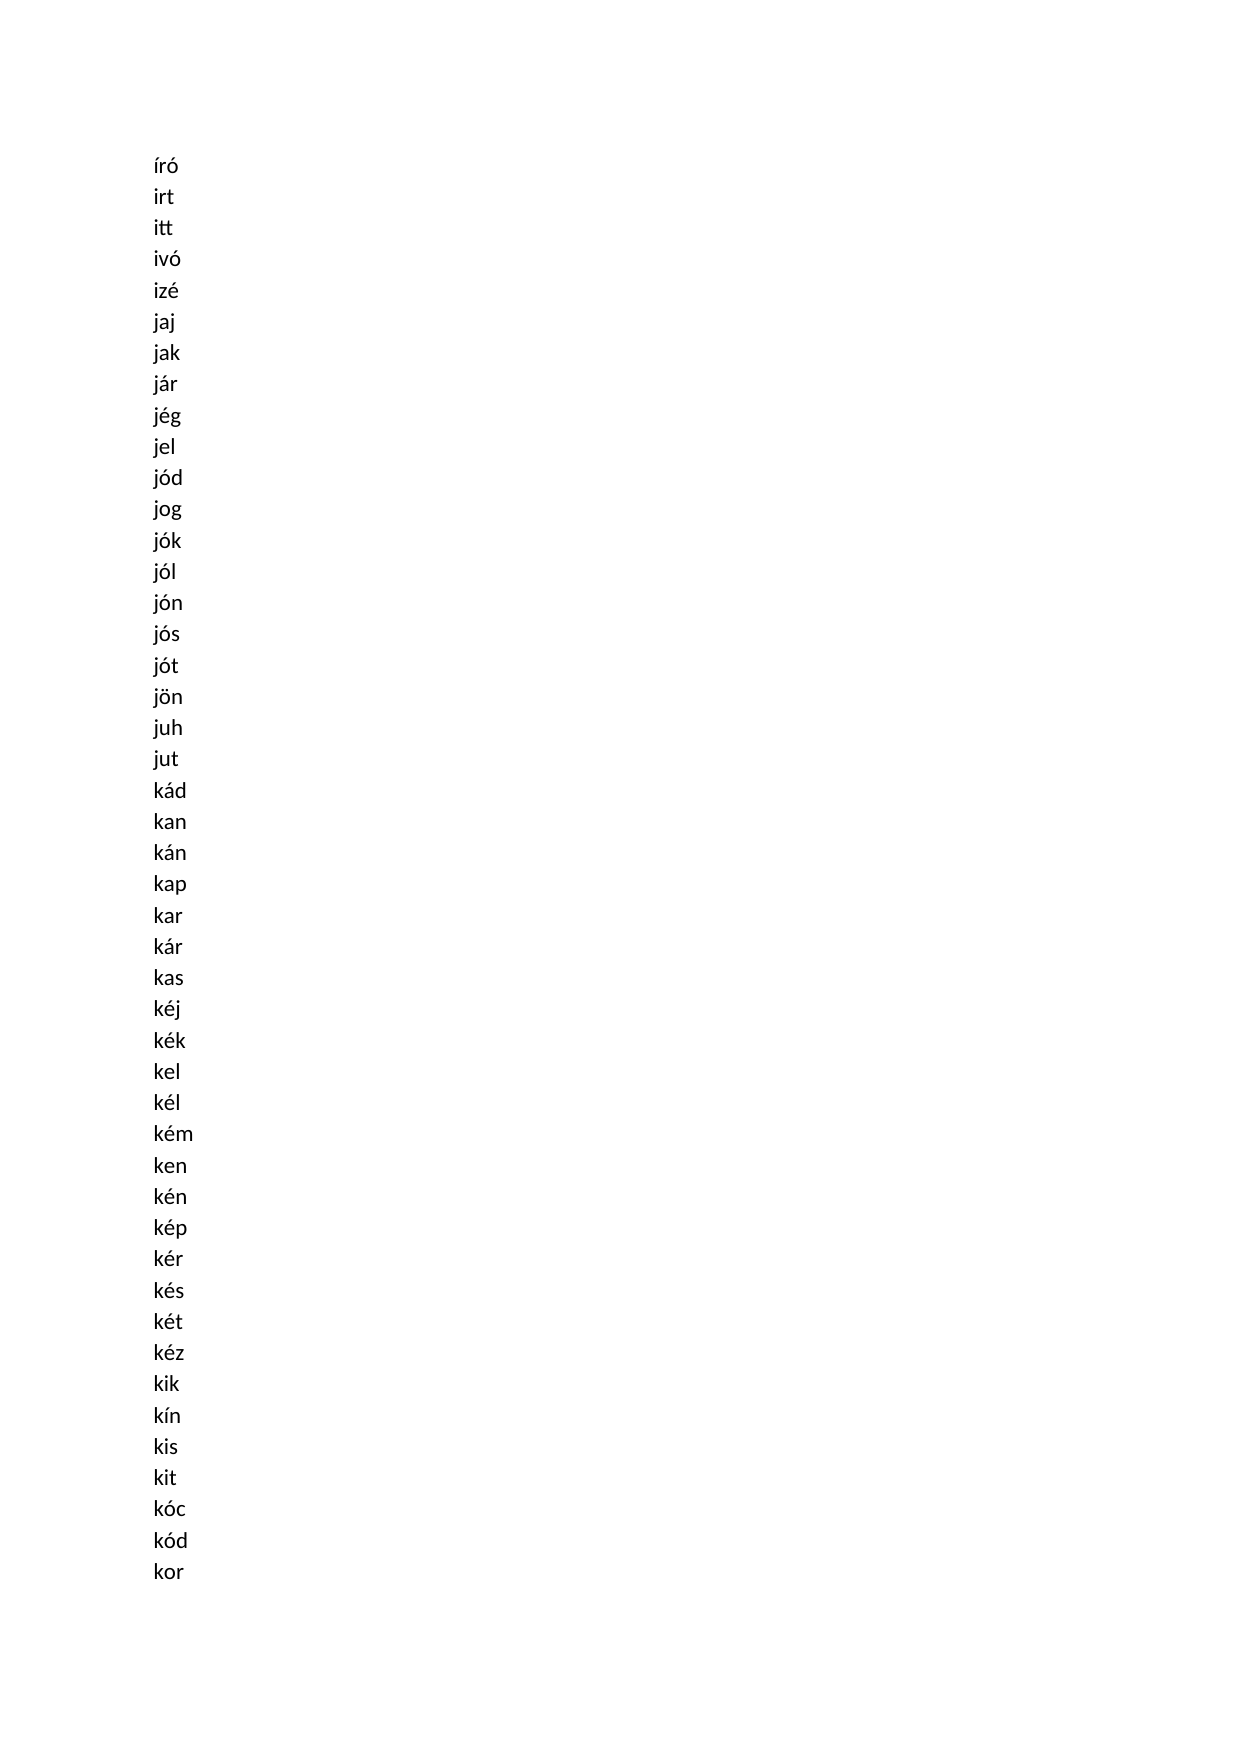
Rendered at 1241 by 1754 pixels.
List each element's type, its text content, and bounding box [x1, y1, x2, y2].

table_cell kép [146, 1210, 246, 1241]
table_cell jut [146, 741, 246, 773]
table_cell kék [146, 1023, 246, 1054]
table_cell ivó [146, 241, 246, 273]
table_cell kap [146, 866, 246, 898]
table_cell izé [146, 273, 246, 304]
table_cell kéz [146, 1335, 246, 1366]
table_cell jól [146, 554, 246, 585]
table_cell kis [146, 1429, 246, 1460]
table_cell két [146, 1304, 246, 1335]
table_cell kor [146, 1554, 246, 1585]
table_cell kit [146, 1460, 246, 1491]
table_cell jel [146, 429, 246, 460]
table_cell ken [146, 1148, 246, 1179]
table_cell kar [146, 898, 246, 929]
table_cell kóc [146, 1491, 246, 1523]
table_cell juh [146, 710, 246, 741]
table_cell jók [146, 523, 246, 554]
table_cell író [146, 148, 246, 179]
table_cell kés [146, 1273, 246, 1304]
table_cell jog [146, 491, 246, 523]
table_cell kán [146, 835, 246, 866]
table_cell kan [146, 804, 246, 835]
table_cell jön [146, 679, 246, 710]
table_cell kén [146, 1179, 246, 1210]
table_cell jón [146, 585, 246, 616]
table_cell kád [146, 773, 246, 804]
table_cell jaj [146, 304, 246, 335]
table_cell irt [146, 179, 246, 210]
table_cell jár [146, 366, 246, 398]
table_cell kéj [146, 991, 246, 1023]
table_cell jak [146, 335, 246, 366]
table_cell kel [146, 1054, 246, 1085]
table_cell kik [146, 1366, 246, 1398]
table_cell jég [146, 398, 246, 429]
table_cell kód [146, 1523, 246, 1554]
table_cell kár [146, 929, 246, 960]
table_cell jós [146, 616, 246, 648]
table_cell kas [146, 960, 246, 991]
table_cell kér [146, 1241, 246, 1273]
table_cell kém [146, 1116, 246, 1148]
table_cell jód [146, 460, 246, 491]
table_cell kél [146, 1085, 246, 1116]
table_cell jót [146, 648, 246, 679]
table_cell kín [146, 1398, 246, 1429]
table_cell itt [146, 210, 246, 241]
